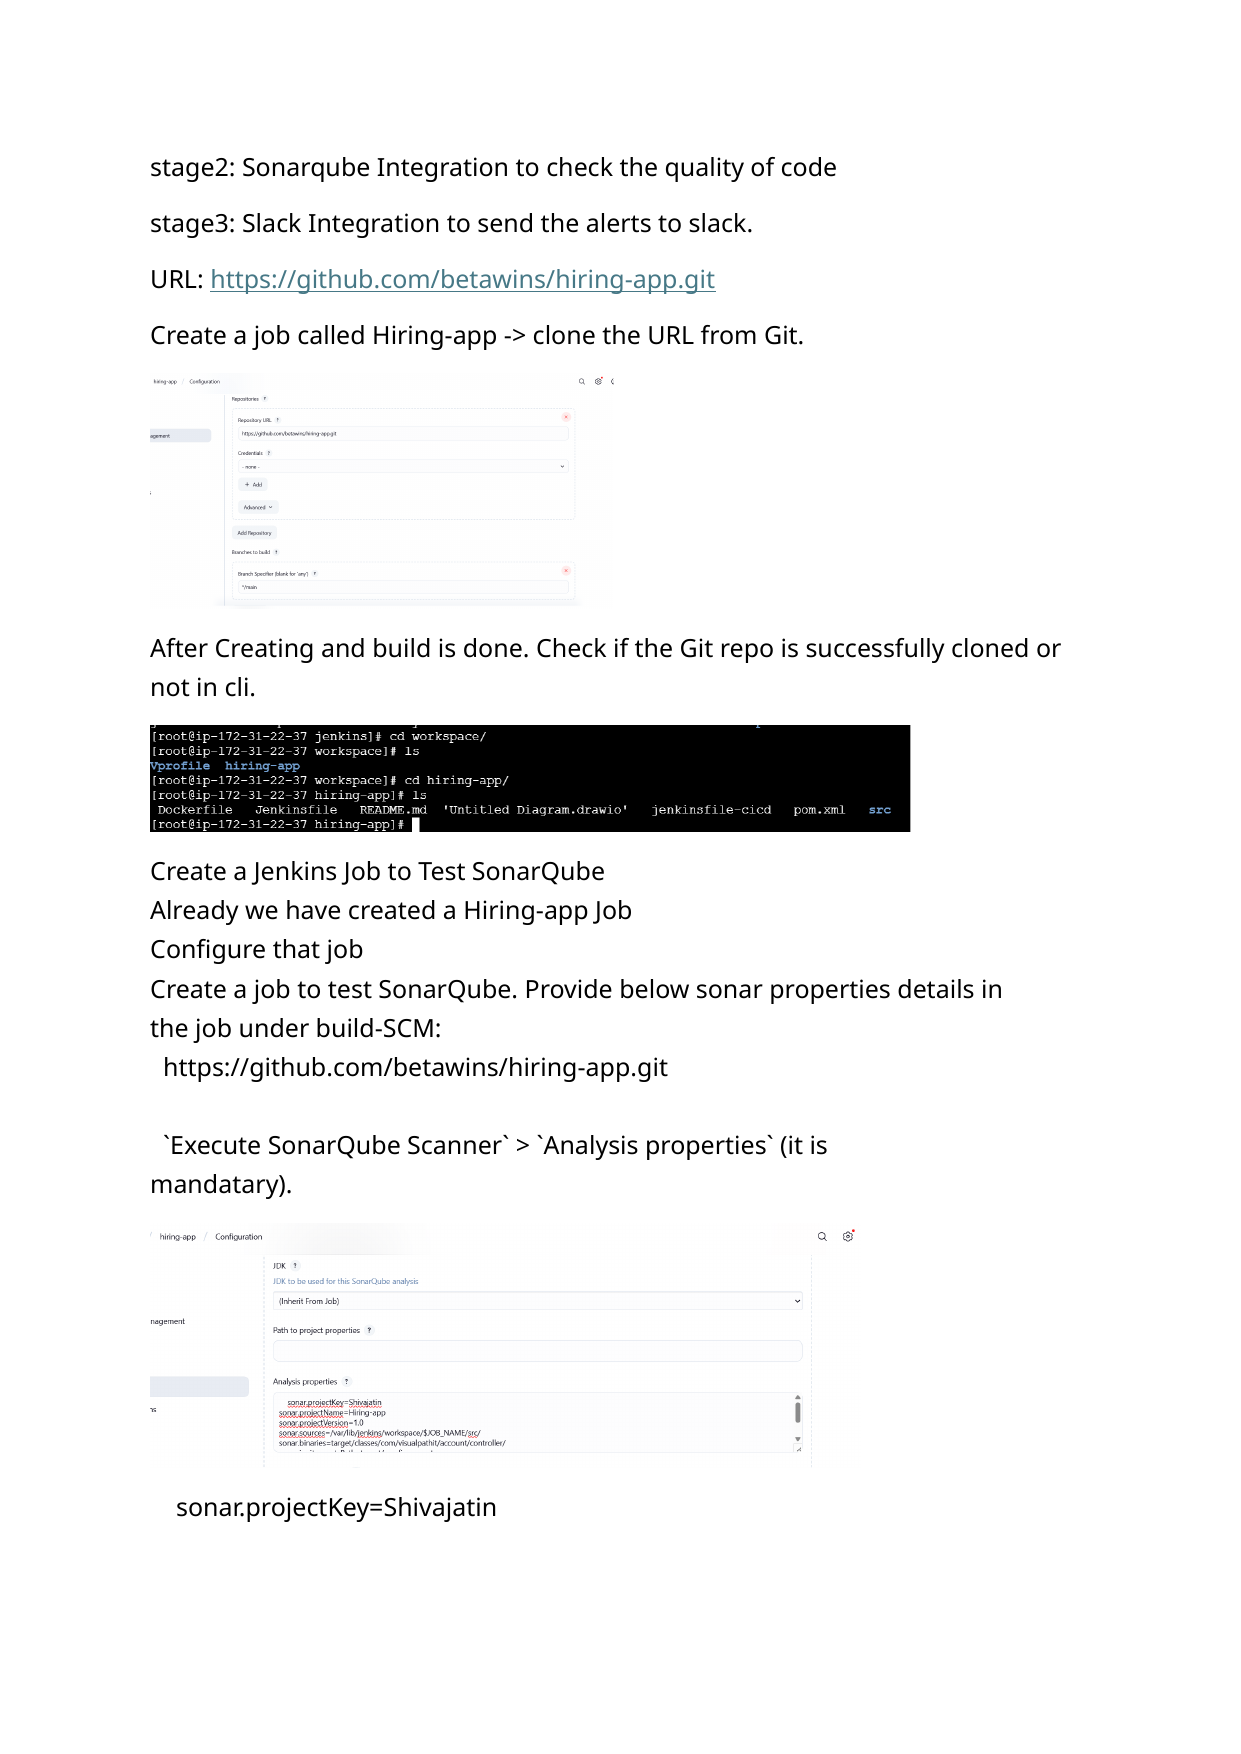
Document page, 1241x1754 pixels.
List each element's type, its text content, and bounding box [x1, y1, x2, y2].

text After Creating and build is done. Check if the Git repo is successfully cloned or not in cli. [150, 631, 1090, 704]
picture [150, 1223, 862, 1468]
text stage2: Sonarqube Integration to check the quality of code [150, 150, 1090, 184]
text Create a Jenkins Job to Test SonarQube Already we have created a Hiring-app Job Configure that job Create a job to test SonarQube. Provide below sonar properties details in the job under build-SCM: https://github.com/betawins/hiring-app.git `Execute SonarQube Scanner` > `Analysis properties` (it is mandatary). [150, 854, 1090, 1201]
text stage3: Slack Integration to send the alerts to slack. [150, 206, 1090, 240]
text sonar.projectKey=Shivajatin [150, 1489, 1090, 1523]
picture [150, 725, 911, 832]
picture [150, 373, 614, 609]
text Create a job called Hiring-app -> clone the URL from Git. [150, 317, 1090, 352]
text URL: https://github.com/betawins/hiring-app.git [150, 262, 1090, 296]
